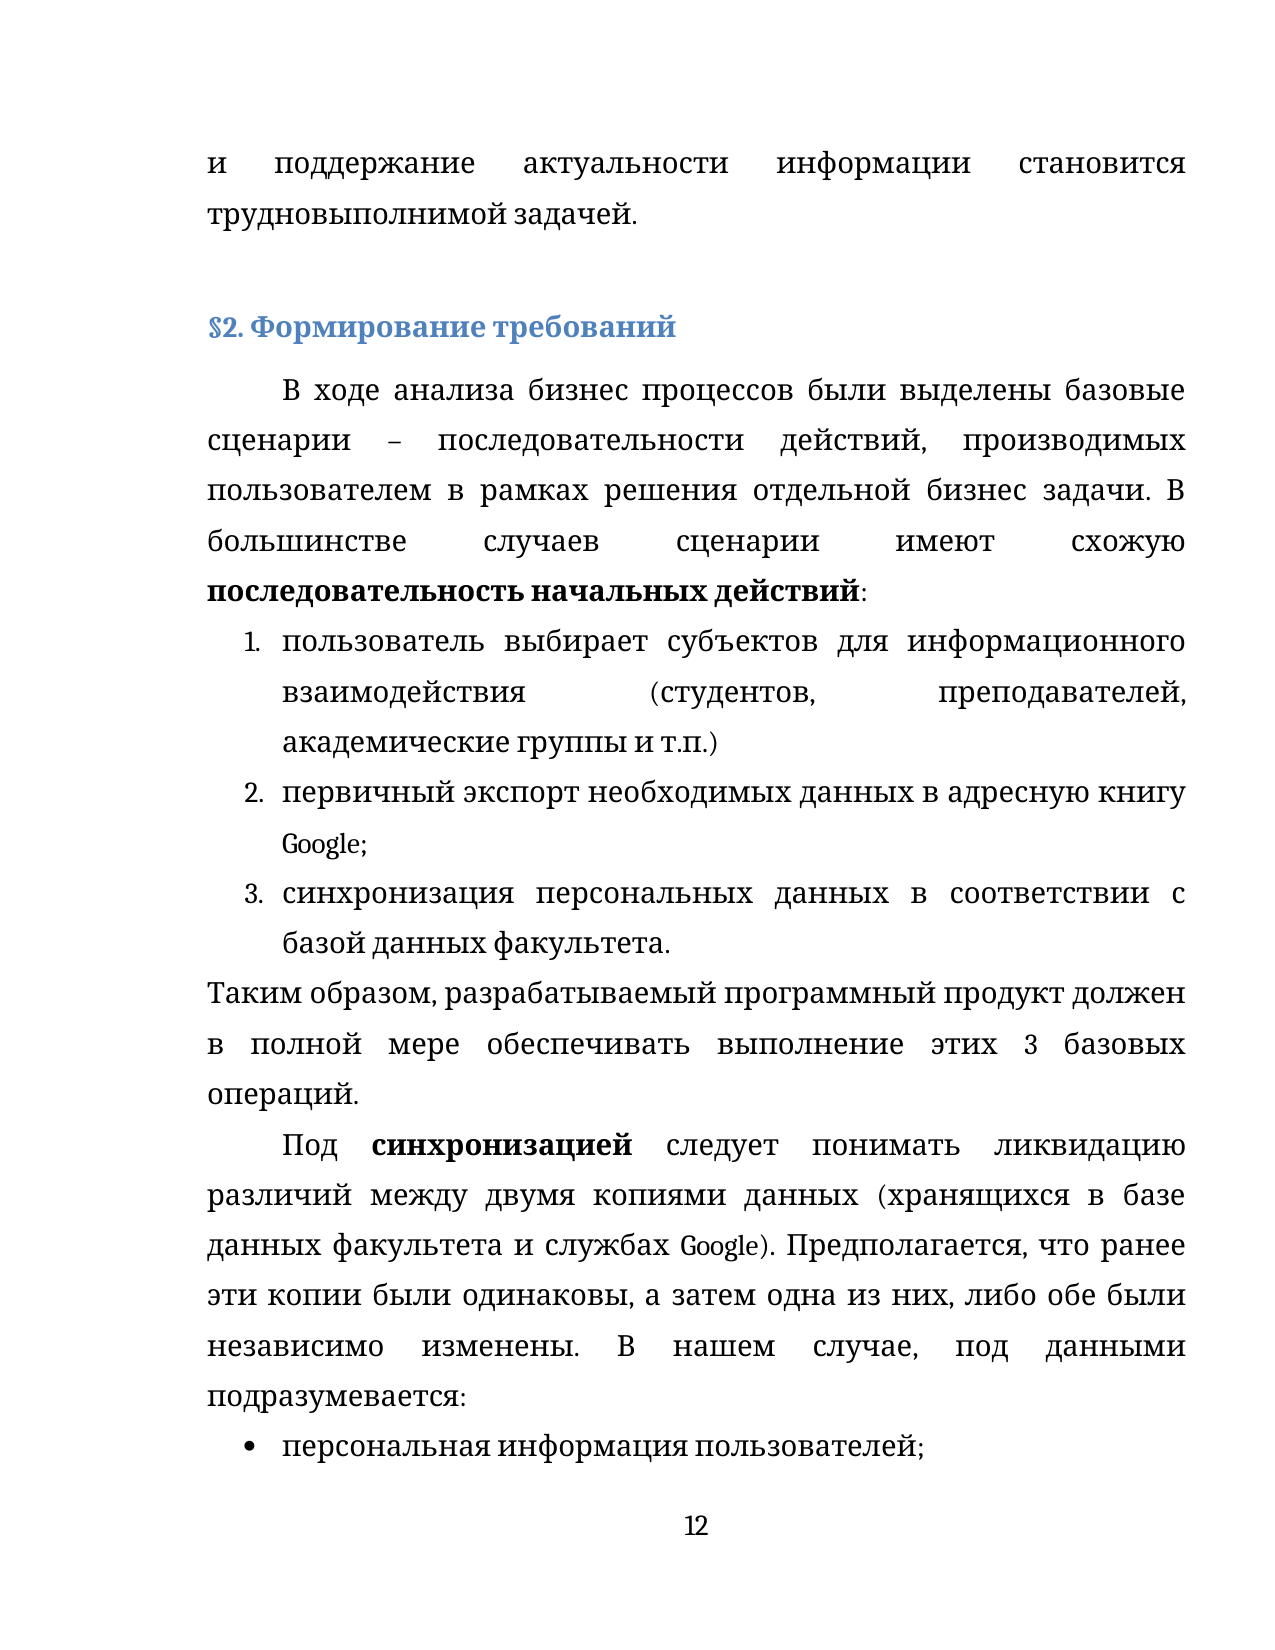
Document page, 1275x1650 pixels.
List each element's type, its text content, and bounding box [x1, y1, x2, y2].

subtitle §2. Формирование требований [207, 311, 1186, 345]
list синхронизация персональных данных в соответствии с базой данных факультета. [244, 877, 1186, 961]
list персональная информация пользователей; [244, 1431, 1186, 1464]
text Таким образом, разрабатываемый программный продукт должен в полной мере обеспечивать выполнение этих 3 базовых операций. [207, 978, 1186, 1112]
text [207, 148, 1186, 232]
list пользователь выбирает субъектов для информационного взаимодействия (студентов, преподавателей, академические группы и т.п.) [244, 626, 1186, 760]
list первичный экспорт необходимых данных в адресную книгу Google; [244, 776, 1186, 860]
text Под синхронизацией следует понимать ликвидацию различий между двумя копиями данных (хранящихся в базе данных факультета и службах Google). Предполагается, что ранее эти копии были одинаковы, а затем одна из них, либо обе были независимо изменены. В нашем случае, под данными подразумевается: [207, 1129, 1186, 1414]
text В ходе анализа бизнес процессов были выделены базовые сценарии – последовательности действий, производимых пользователем в рамках решения отдельной бизнес задачи. В большинстве случаев сценарии имеют схожую последовательность начальных действий: [207, 374, 1186, 609]
